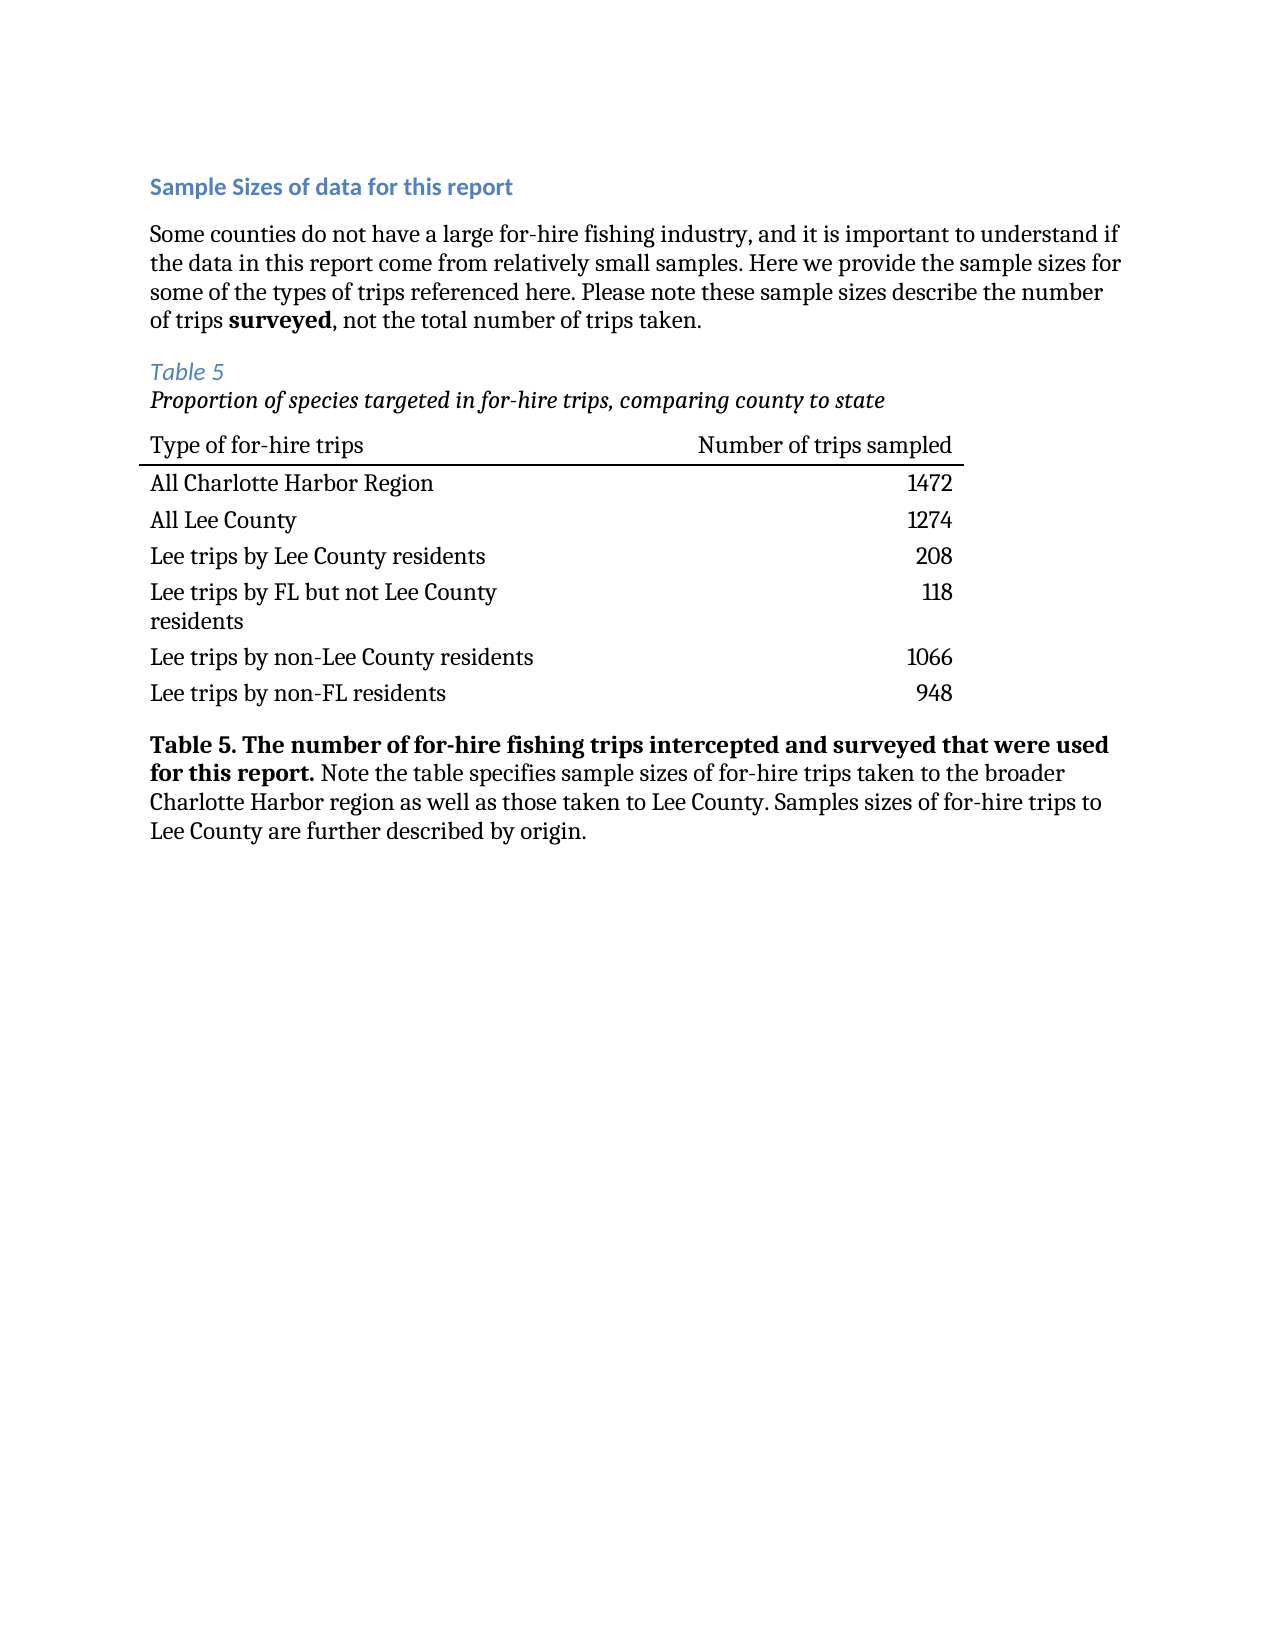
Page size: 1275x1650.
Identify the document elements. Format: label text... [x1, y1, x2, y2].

text Some counties do not have a large for-hire fishing industry, and it is important to understand if the data in this report come from relatively small samples. Here we provide the sample sizes for some of the types of trips referenced here. Please note these sample sizes describe the number of trips surveyed, not the total number of trips taken. [150, 220, 1125, 335]
table_header Type of for-hire trips [139, 428, 551, 464]
table_cell 208 [551, 538, 964, 574]
subtitle Sample Sizes of data for this report [150, 171, 1125, 201]
table_cell All Lee County [139, 502, 551, 538]
table_cell 948 [551, 676, 964, 712]
text Table 5. The number of for-hire fishing trips intercepted and surveyed that were used for this report. Note the table specifies sample sizes of for-hire trips taken to the broader Charlotte Harbor region as well as those taken to Lee County. Samples sizes of for-hire trips to Lee County are further described by origin. [150, 731, 1125, 846]
table_cell 1066 [551, 639, 964, 676]
subtitle Table 5 [150, 356, 1125, 386]
table_cell Lee trips by non-FL residents [139, 676, 551, 712]
table_cell Lee trips by non-Lee County residents [139, 639, 551, 676]
text Proportion of species targeted in for-hire trips, comparing county to state [150, 386, 1125, 415]
table_cell 118 [551, 574, 964, 639]
table_cell 1274 [551, 502, 964, 538]
table_header Number of trips sampled [551, 428, 964, 464]
table_cell All Charlotte Harbor Region [139, 466, 551, 502]
table_cell Lee trips by Lee County residents [139, 538, 551, 574]
table_cell Lee trips by FL but not Lee County residents [139, 574, 551, 639]
table_cell 1472 [551, 466, 964, 502]
